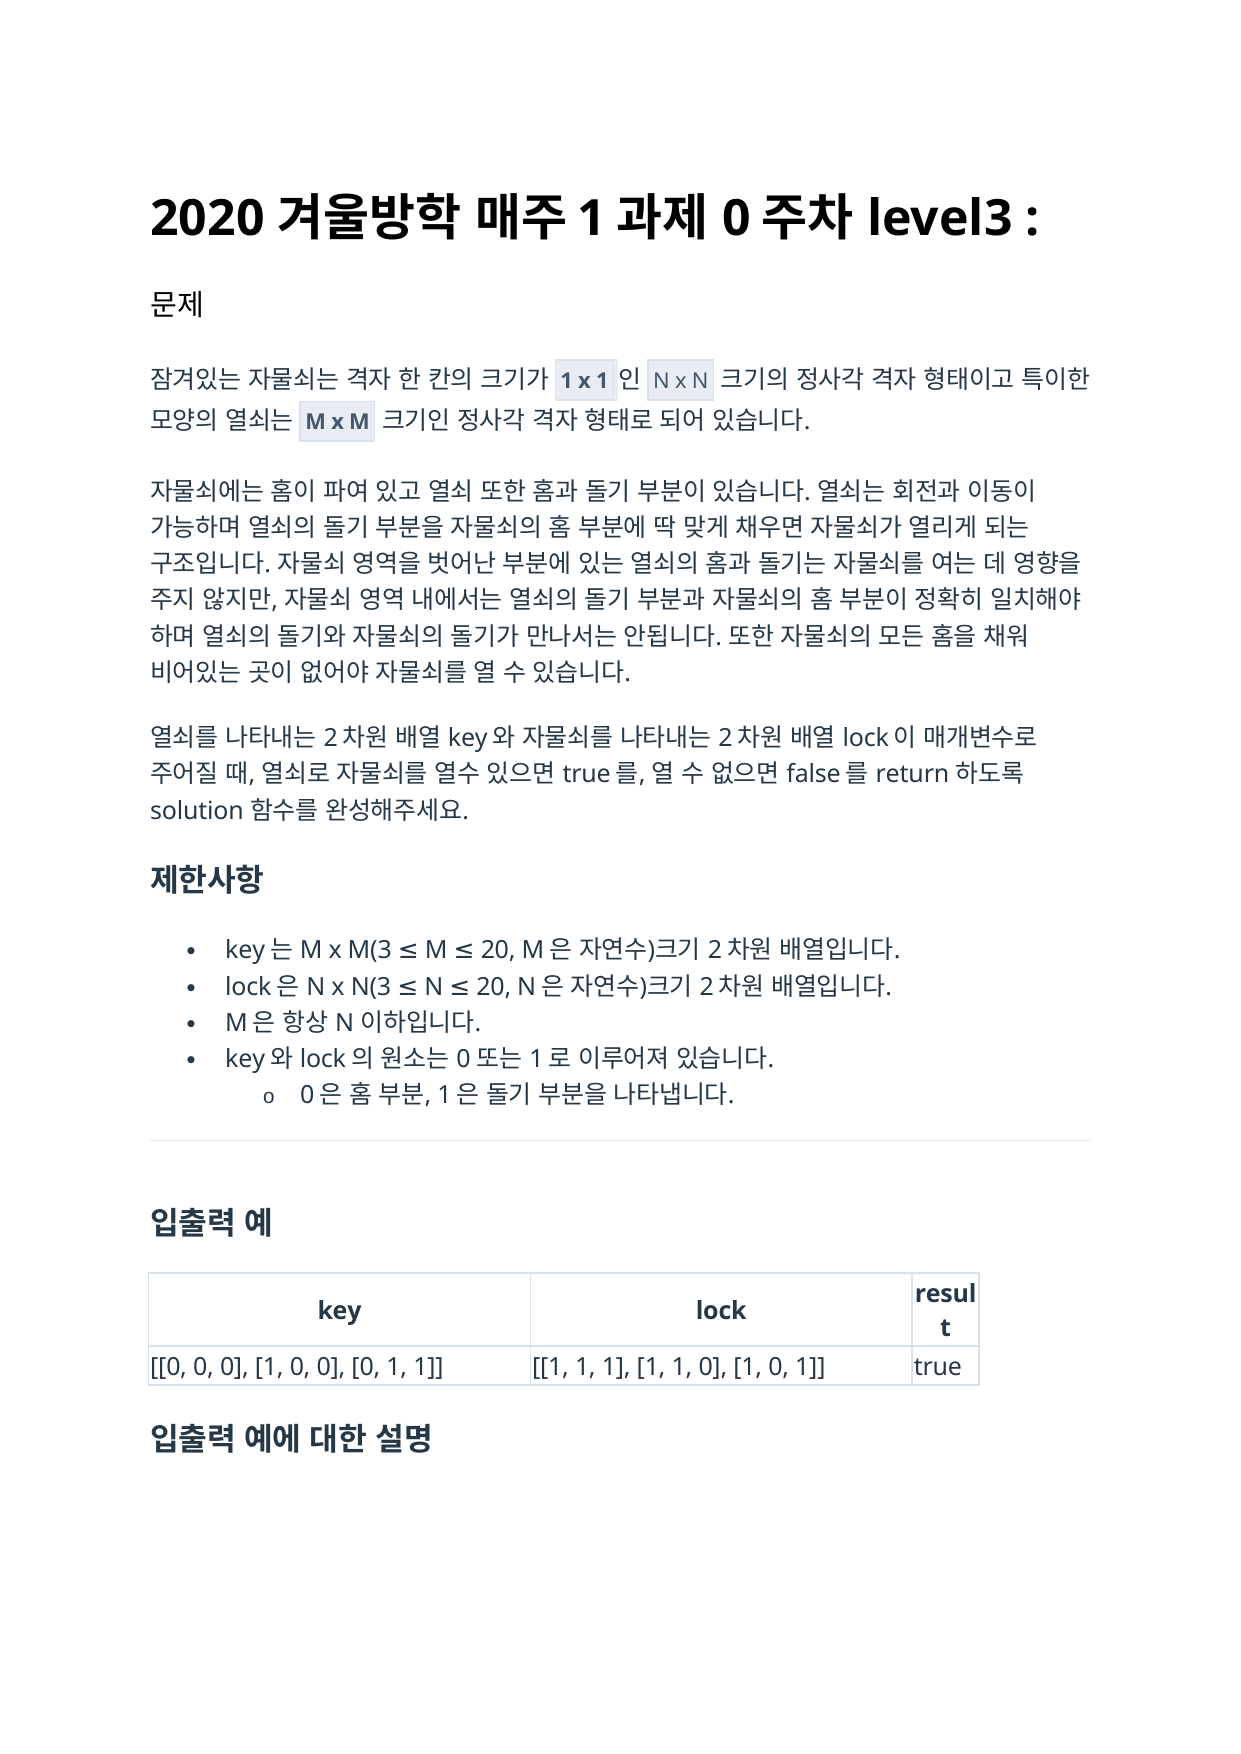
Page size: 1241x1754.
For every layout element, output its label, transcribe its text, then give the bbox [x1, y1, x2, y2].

text 제한사항 [150, 856, 1090, 901]
table_header lock [531, 1274, 911, 1345]
text 입출력 예에 대한 설명 [150, 1414, 1090, 1460]
text 2020 겨울방학 매주1과제 0주차 level3 : [150, 177, 1090, 250]
text 자물쇠에는 홈이 파여 있고 열쇠 또한 홈과 돌기 부분이 있습니다. 열쇠는 회전과 이동이 가능하며 열쇠의 돌기 부분을 자물쇠의 홈 부분에 딱 맞게 채우면 자물쇠가 열리게 되는 구조입니다. 자물쇠 영역을 벗어난 부분에 있는 열쇠의 홈과 돌기는 자물쇠를 여는 데 영향을 주지 않지만, 자물쇠 영역 내에서는 열쇠의 돌기 부분과 자물쇠의 홈 부분이 정확히 일치해야 하며 열쇠의 돌기와 자물쇠의 돌기가 만나서는 안됩니다. 또한 자물쇠의 모든 홈을 채워 비어있는 곳이 없어야 자물쇠를 열 수 있습니다. [150, 471, 1090, 688]
text 열쇠를 나타내는 2차원 배열 key와 자물쇠를 나타내는 2차원 배열 lock이 매개변수로 주어질 때, 열쇠로 자물쇠를 열수 있으면 true를, 열 수 없으면 false를 return 하도록 solution 함수를 완성해주세요. [150, 718, 1090, 826]
text 입출력 예 [150, 1198, 1090, 1243]
list key는 M x M(3 ≤ M ≤ 20, M은 자연수)크기 2차원 배열입니다. [187, 930, 1090, 966]
list 0은 홈 부분, 1은 돌기 부분을 나타냅니다. [262, 1075, 1090, 1111]
list M은 항상 N 이하입니다. [187, 1002, 1090, 1039]
text 잠겨있는 자물쇠는 격자 한 칸의 크기가 1 x 1인 N x N 크기의 정사각 격자 형태이고 특이한 모양의 열쇠는 M x M 크기인 정사각 격자 형태로 되어 있습니다. [150, 359, 1090, 442]
list lock은 N x N(3 ≤ N ≤ 20, N은 자연수)크기 2차원 배열입니다. [187, 966, 1090, 1002]
table_cell true [913, 1347, 978, 1384]
table_cell [[1, 1, 1], [1, 1, 0], [1, 0, 1]] [531, 1347, 911, 1384]
table_cell [[0, 0, 0], [1, 0, 0], [0, 1, 1]] [149, 1347, 530, 1384]
text 문제 [150, 282, 1090, 324]
table_header key [149, 1274, 530, 1345]
table_header result [913, 1274, 978, 1345]
list key와 lock의 원소는 0 또는 1로 이루어져 있습니다. [187, 1039, 1090, 1075]
